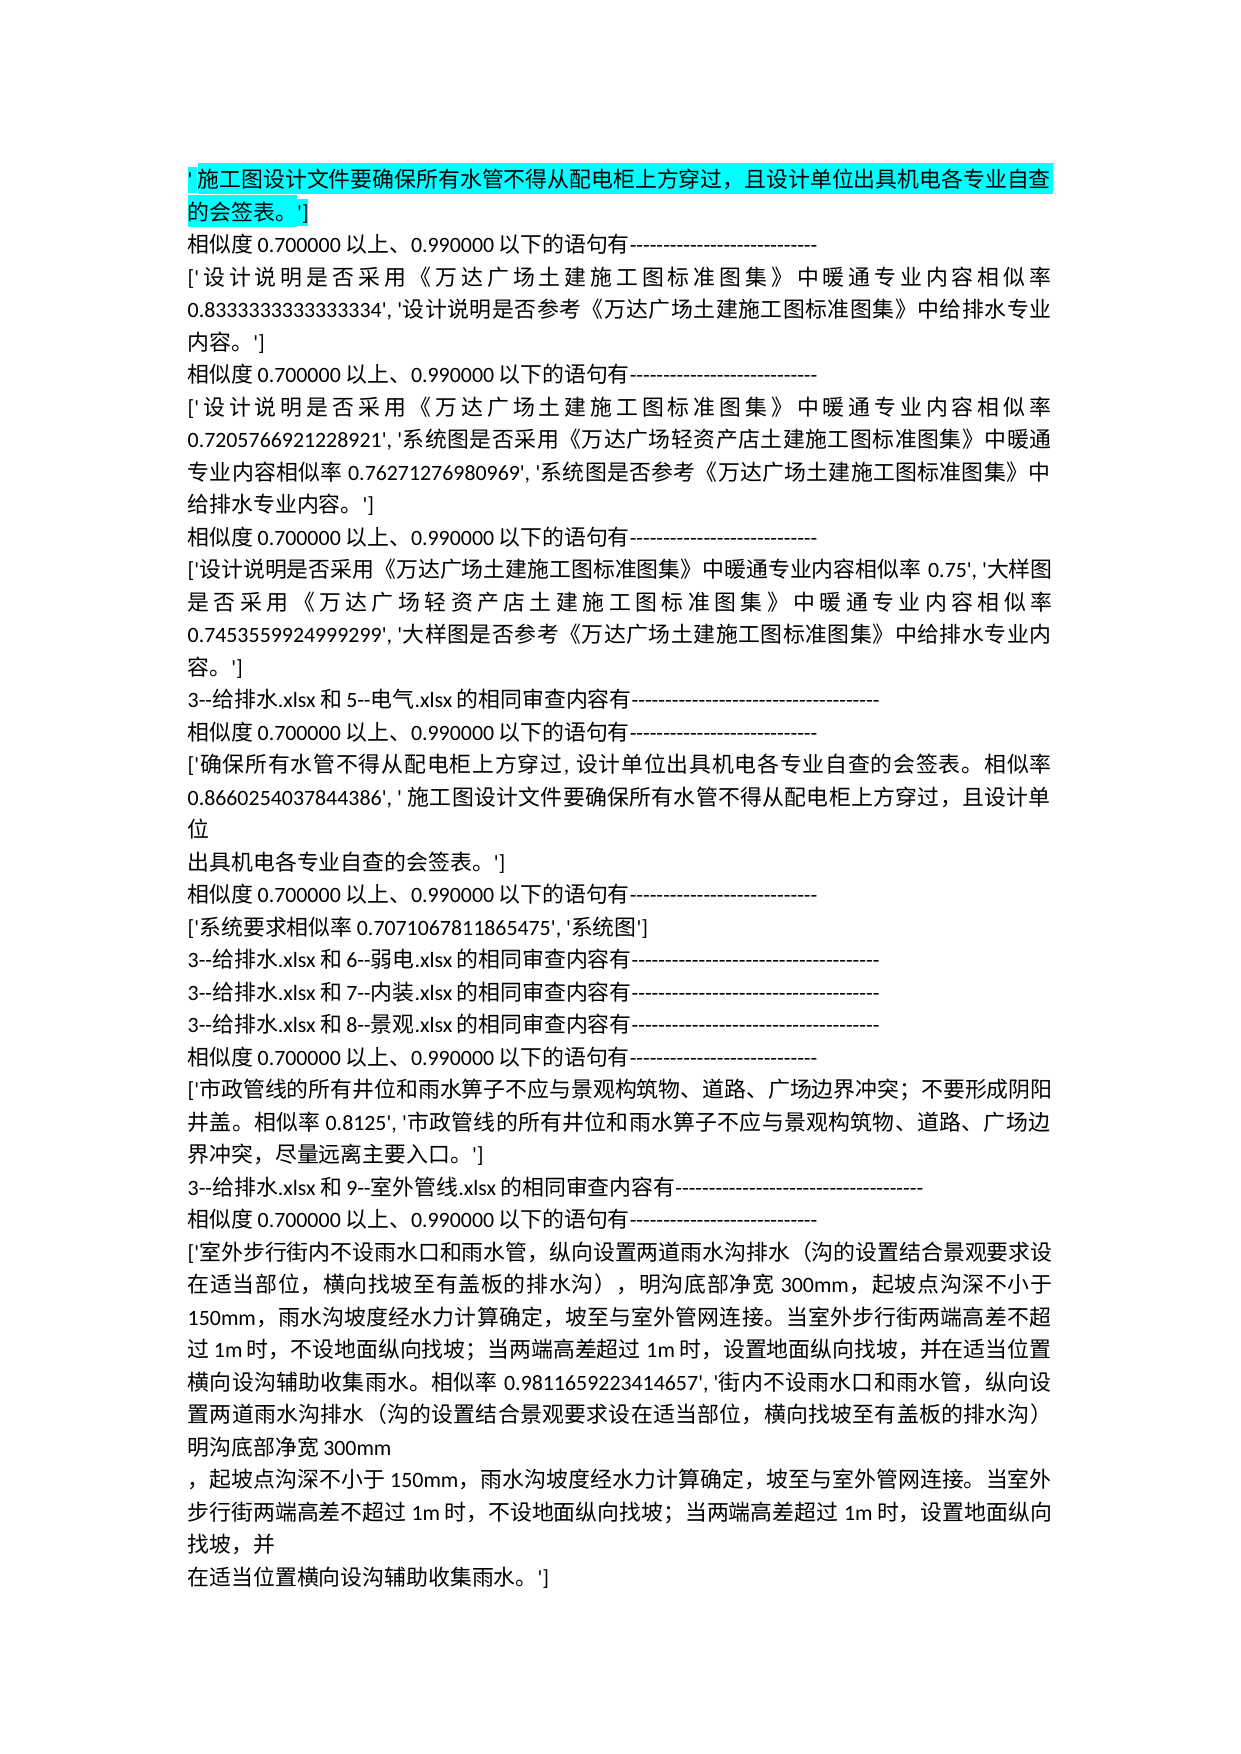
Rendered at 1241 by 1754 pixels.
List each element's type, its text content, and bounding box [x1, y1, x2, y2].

text 3--给排水.xlsx和7--内装.xlsx的相同审查内容有------------------------------------- [187, 974, 1053, 1007]
text 3--给排水.xlsx和9--室外管线.xlsx的相同审查内容有------------------------------------- [187, 1169, 1053, 1202]
text ' 施工图设计文件要确保所有水管不得从配电柜上方穿过，且设计单位出具机电各专业自查的会签表。'] [187, 162, 1053, 227]
text ['市政管线的所有井位和雨水箅子不应与景观构筑物、道路、广场边界冲突；不要形成阴阳井盖。相似率0.8125', '市政管线的所有井位和雨水箅子不应与景观构筑物、道路、广场边界冲突，尽量远离主要入口。'] [187, 1072, 1053, 1169]
text ['系统要求相似率0.7071067811865475', '系统图'] [187, 909, 1053, 942]
text 3--给排水.xlsx和8--景观.xlsx的相同审查内容有------------------------------------- [187, 1007, 1053, 1039]
text ['设计说明是否采用《万达广场土建施工图标准图集》中暖通专业内容相似率0.8333333333333334', '设计说明是否参考《万达广场土建施工图标准图集》中给排水专业内容。'] [187, 259, 1053, 357]
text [187, 227, 1053, 259]
text ['室外步行街内不设雨水口和雨水管，纵向设置两道雨水沟排水（沟的设置结合景观要求设在适当部位，横向找坡至有盖板的排水沟），明沟底部净宽300mm，起坡点沟深不小于150mm，雨水沟坡度经水力计算确定，坡至与室外管网连接。当室外步行街两端高差不超过1m时，不设地面纵向找坡；当两端高差超过1m时，设置地面纵向找坡，并在适当位置横向设沟辅助收集雨水。相似率0.9811659223414657', '街内不设雨水口和雨水管，纵向设置两道雨水沟排水（沟的设置结合景观要求设在适当部位，横向找坡至有盖板的排水沟），明沟底部净宽300mm [187, 1234, 1053, 1462]
text 3--给排水.xlsx和5--电气.xlsx的相同审查内容有------------------------------------- [187, 682, 1053, 714]
text 相似度0.700000以上、0.990000以下的语句有---------------------------- [187, 714, 1053, 747]
text 相似度0.700000以上、0.990000以下的语句有---------------------------- [187, 877, 1053, 909]
text 3--给排水.xlsx和6--弱电.xlsx的相同审查内容有------------------------------------- [187, 942, 1053, 974]
text 相似度0.700000以上、0.990000以下的语句有---------------------------- [187, 357, 1053, 389]
text ['确保所有水管不得从配电柜上方穿过, 设计单位出具机电各专业自查的会签表。相似率0.8660254037844386', ' 施工图设计文件要确保所有水管不得从配电柜上方穿过，且设计单位 [187, 747, 1053, 844]
text 相似度0.700000以上、0.990000以下的语句有---------------------------- [187, 519, 1053, 552]
text ，起坡点沟深不小于150mm，雨水沟坡度经水力计算确定，坡至与室外管网连接。当室外步行街两端高差不超过1m时，不设地面纵向找坡；当两端高差超过1m时，设置地面纵向找坡，并 [187, 1462, 1053, 1559]
text 相似度0.700000以上、0.990000以下的语句有---------------------------- [187, 1202, 1053, 1234]
text ['设计说明是否采用《万达广场土建施工图标准图集》中暖通专业内容相似率0.75', '大样图是否采用《万达广场轻资产店土建施工图标准图集》中暖通专业内容相似率0.7453559924999299', '大样图是否参考《万达广场土建施工图标准图集》中给排水专业内容。'] [187, 552, 1053, 682]
text 在适当位置横向设沟辅助收集雨水。'] [187, 1559, 1053, 1592]
text ['设计说明是否采用《万达广场土建施工图标准图集》中暖通专业内容相似率0.7205766921228921', '系统图是否采用《万达广场轻资产店土建施工图标准图集》中暖通专业内容相似率0.76271276980969', '系统图是否参考《万达广场土建施工图标准图集》中给排水专业内容。'] [187, 389, 1053, 519]
text 相似度0.700000以上、0.990000以下的语句有---------------------------- [187, 1039, 1053, 1072]
text 出具机电各专业自查的会签表。'] [187, 844, 1053, 877]
